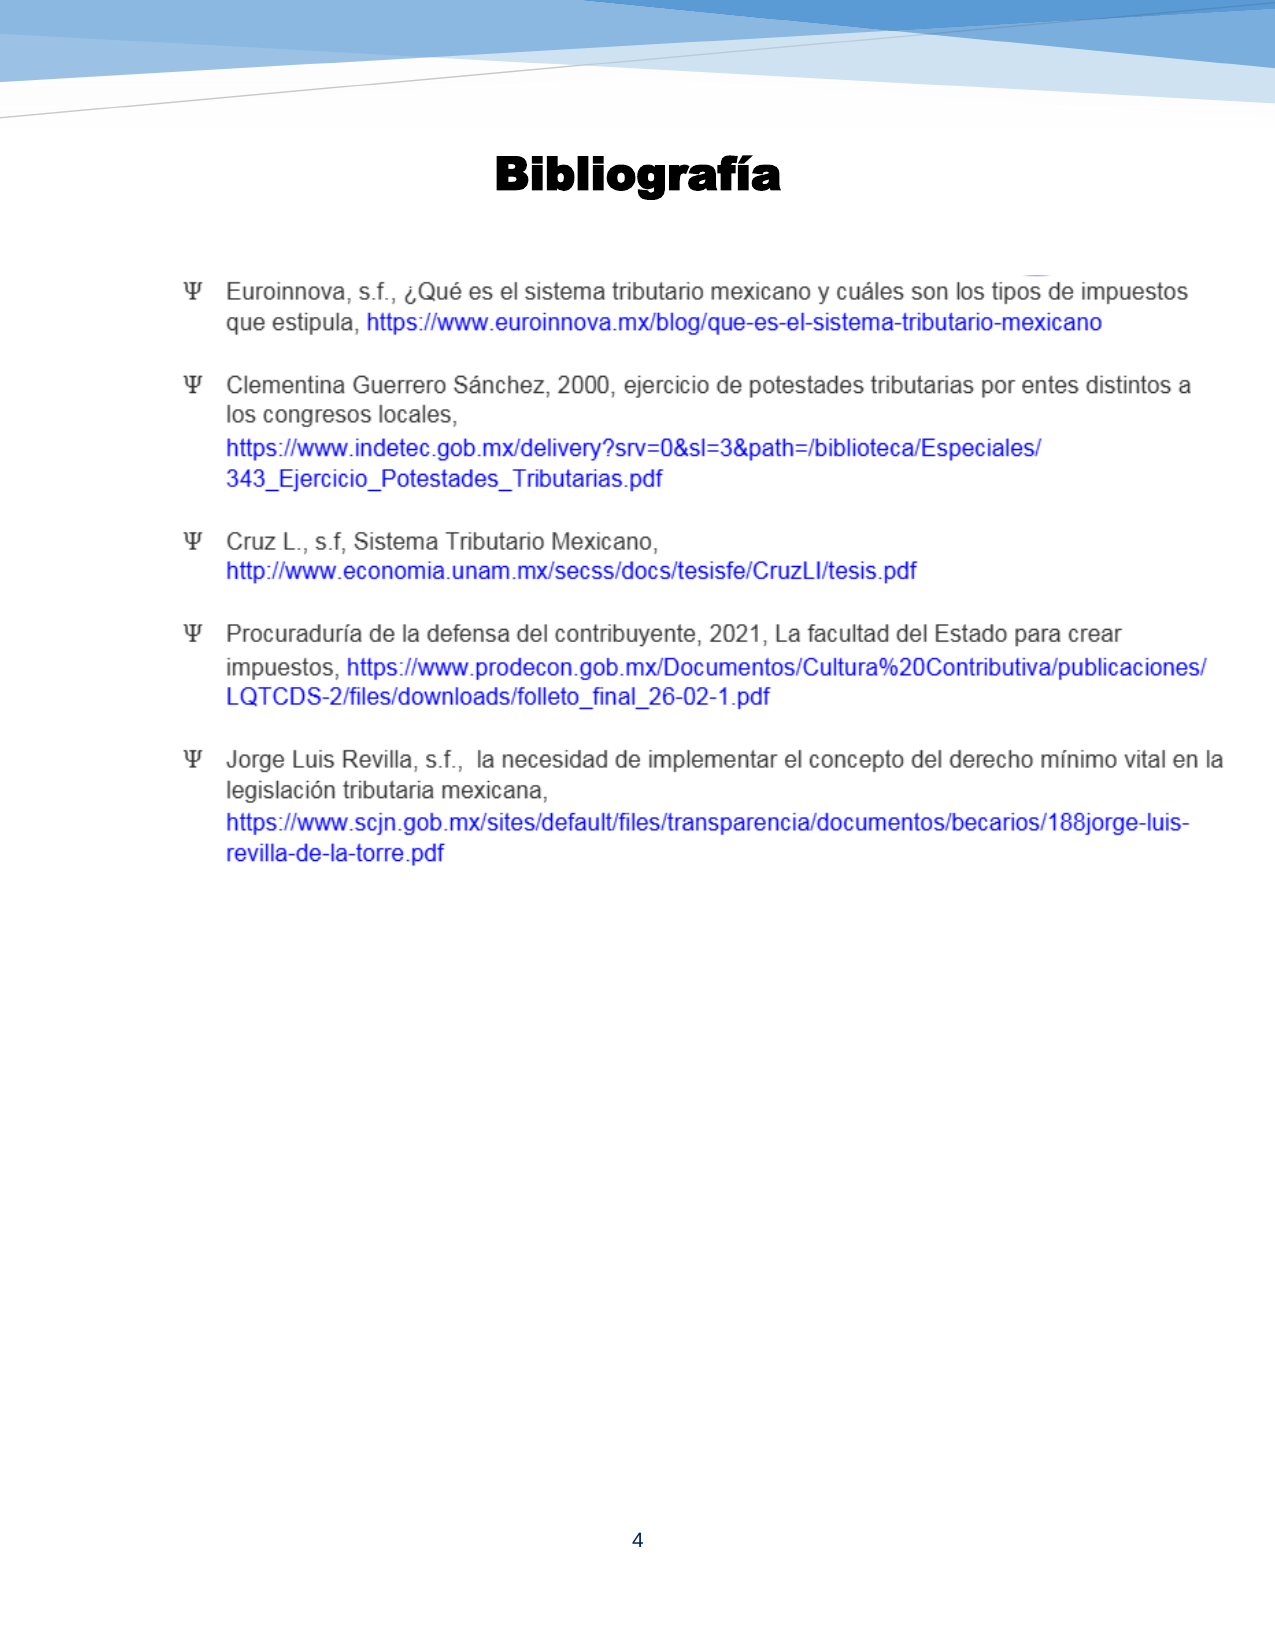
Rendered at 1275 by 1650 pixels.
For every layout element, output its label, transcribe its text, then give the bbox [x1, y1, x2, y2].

picture [177, 275, 1232, 898]
picture [0, 0, 1275, 129]
text Bibliografía [177, 148, 1098, 199]
